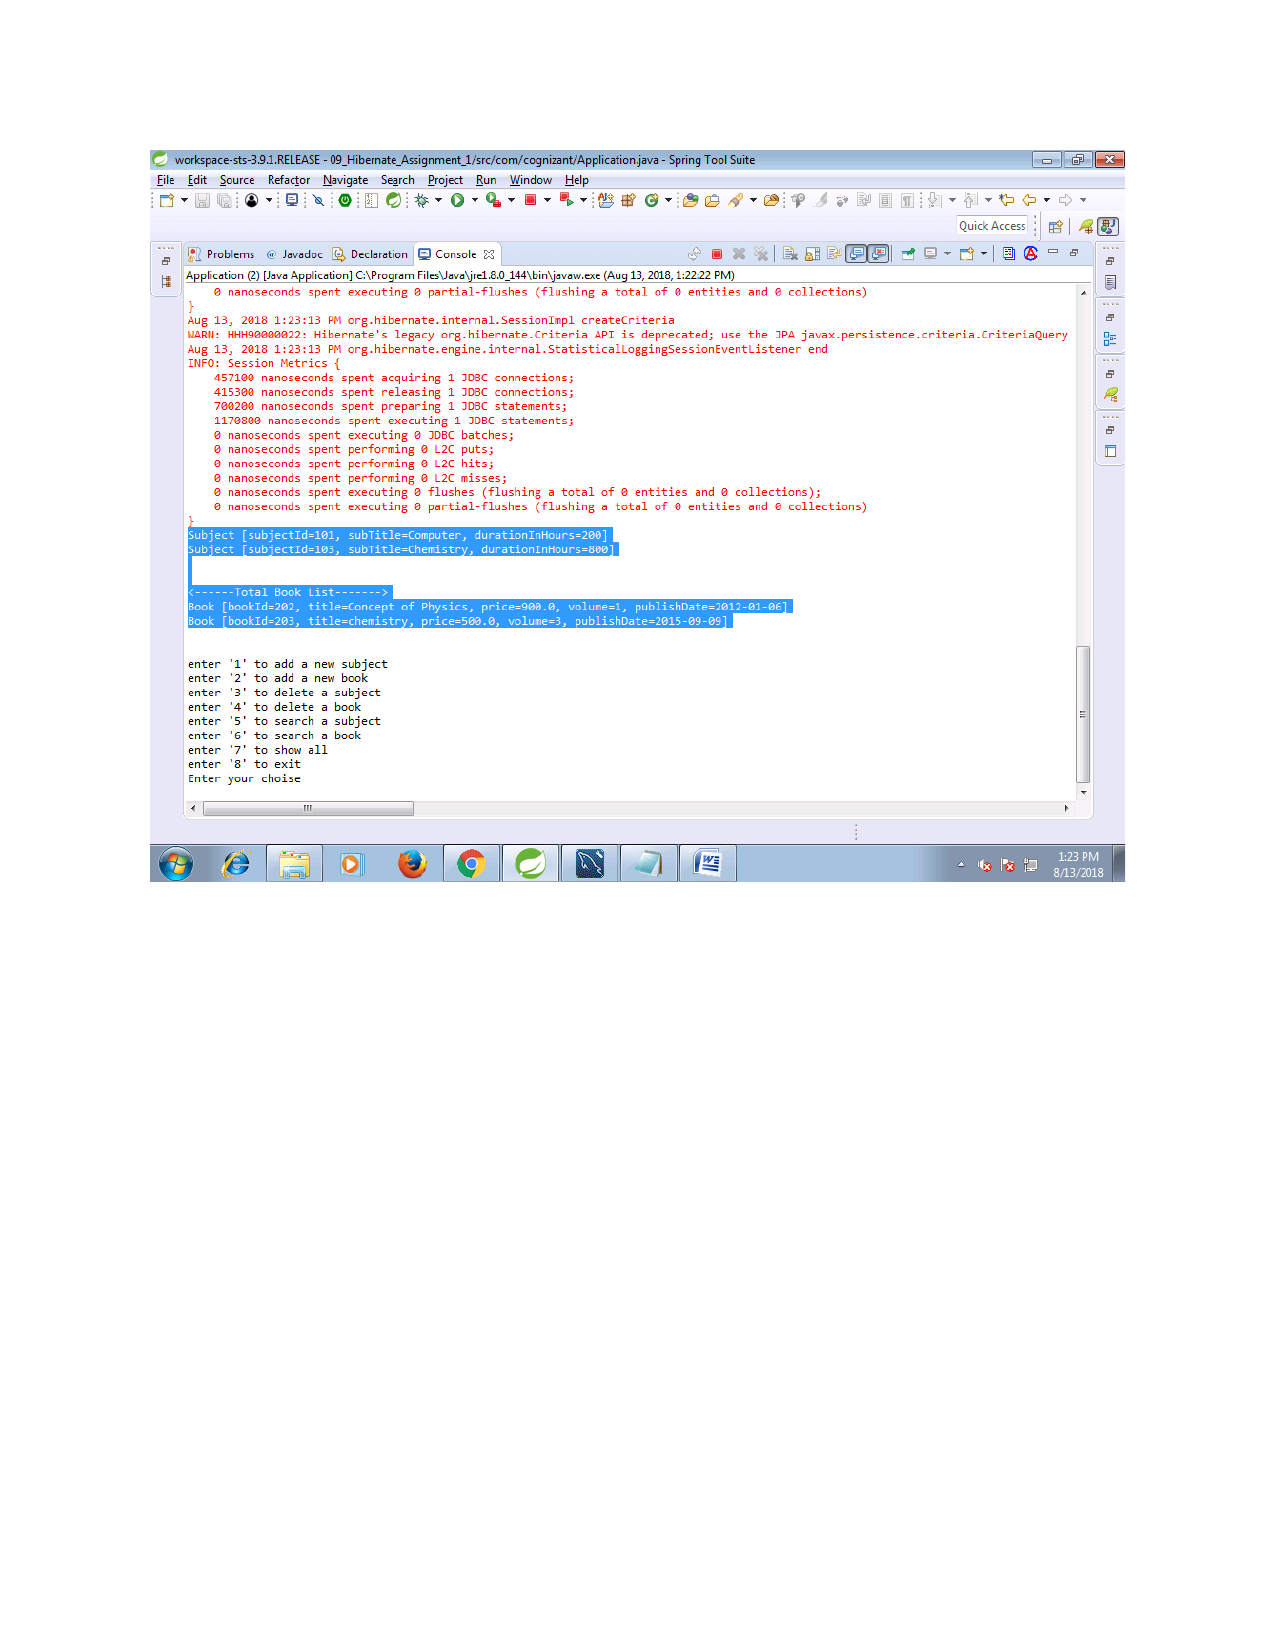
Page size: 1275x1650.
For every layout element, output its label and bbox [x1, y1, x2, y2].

picture [150, 150, 1125, 882]
